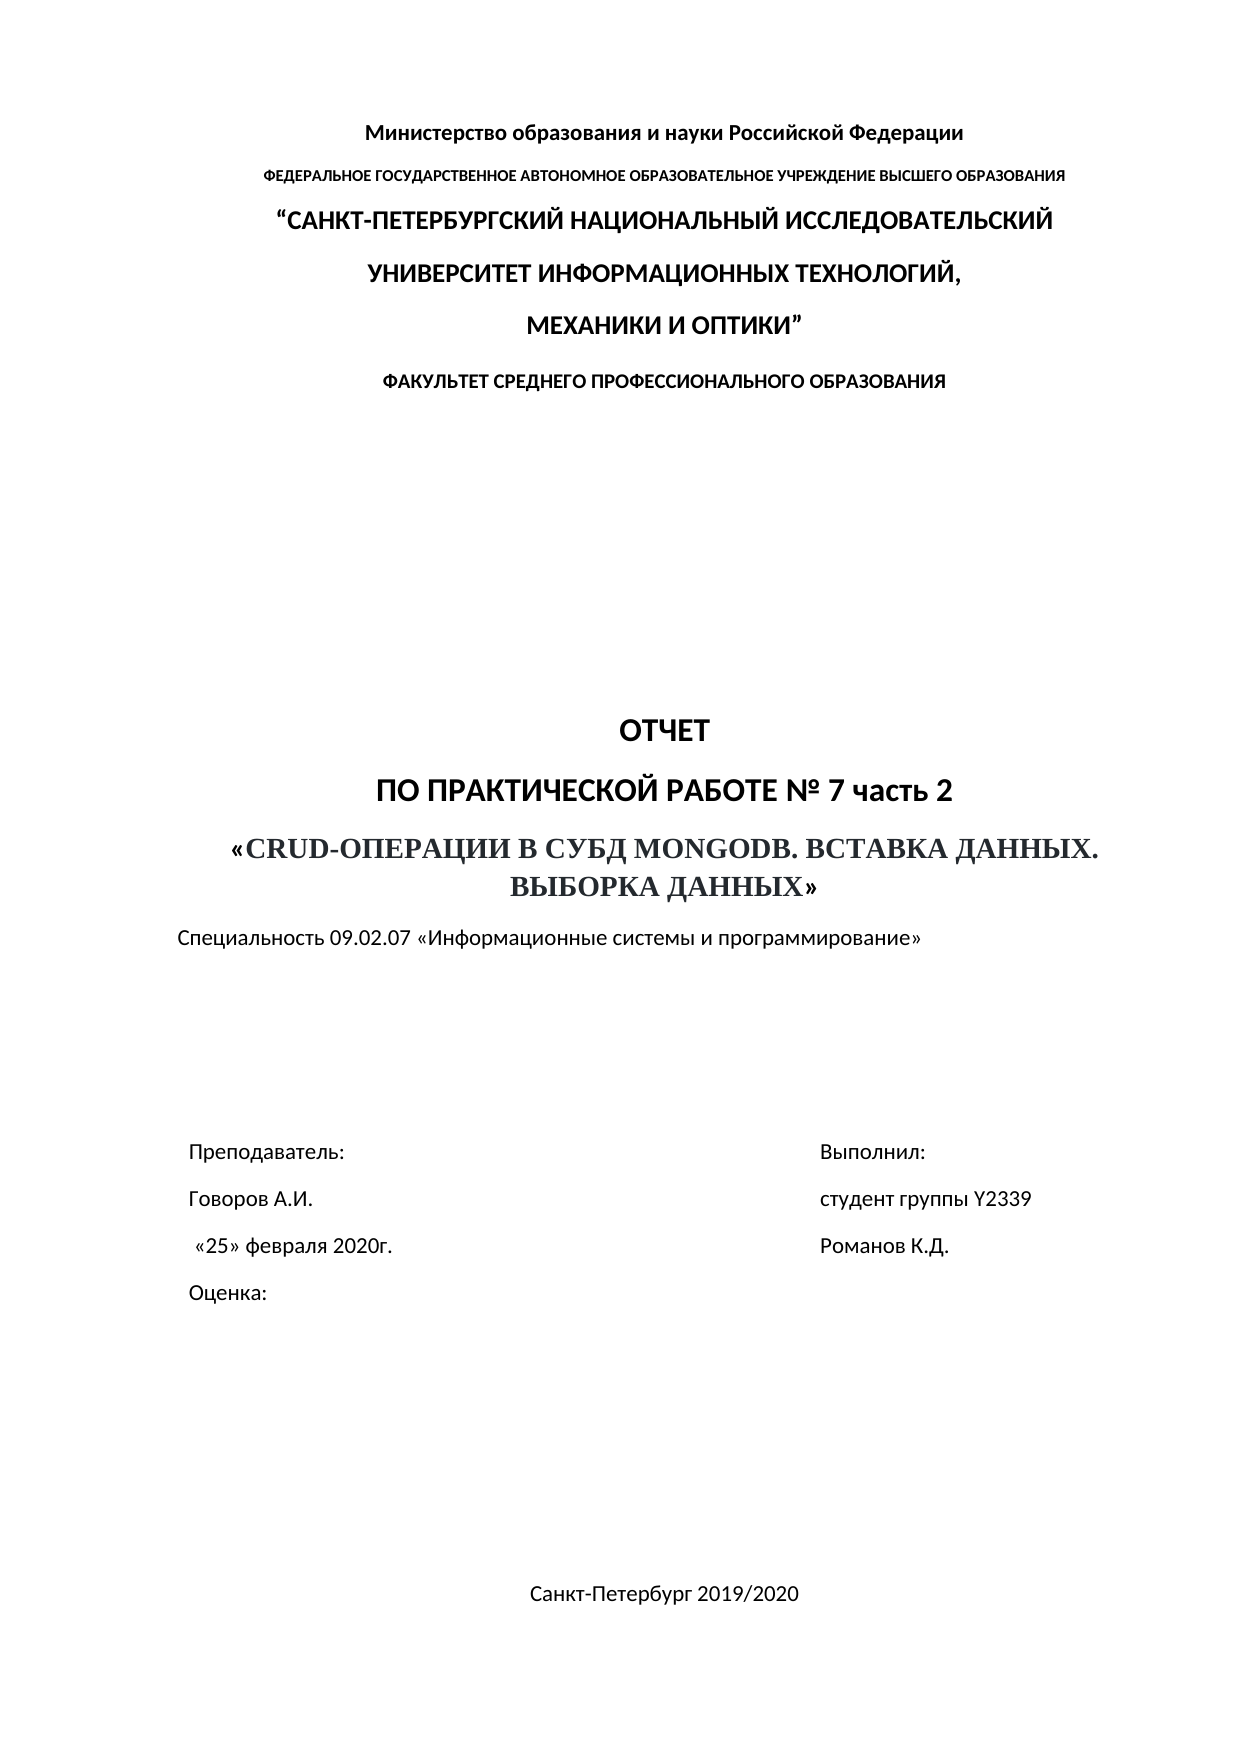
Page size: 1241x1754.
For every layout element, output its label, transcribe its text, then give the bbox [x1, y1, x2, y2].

text по практической работе № 7 часть 2 [177, 769, 1152, 810]
text УНИВЕРСИТЕТ ИНФОРМАЦИОННЫХ ТЕХНОЛОГИЙ, [177, 256, 1152, 289]
text ОТЧЕТ [177, 709, 1152, 749]
table_header Преподаватель: Говоров А.И. «25» февраля 2020г. Оценка: [177, 970, 809, 1371]
text «CRUD-ОПЕРАЦИИ В СУБД MONGODB. ВСТАВКА ДАННЫХ. ВЫБОРКА ДАННЫХ» [177, 830, 1152, 904]
text Специальность 09.02.07 «Информационные системы и программирование» [177, 923, 1152, 951]
table_header Выполнил: студент группы Y2339 Романов К.Д. [809, 970, 1196, 1371]
text Санкт-Петербург 2019/2020 [177, 1579, 1152, 1608]
text МЕХАНИКИ И ОПТИКИ” [177, 308, 1152, 341]
text Министерство образования и науки Российской Федерации [177, 118, 1152, 146]
text ФАКУЛЬТЕТ СРЕДНЕГО ПРОФЕССИОНАЛЬНОГО ОБРАЗОВАНИЯ [177, 369, 1152, 394]
text “САНКТ-ПЕТЕРБУРГСКИЙ НАЦИОНАЛЬНЫЙ ИССЛЕДОВАТЕЛЬСКИЙ [177, 203, 1152, 237]
text федеральное государственное автономное образовательное учреждение высшего образования [177, 165, 1152, 185]
